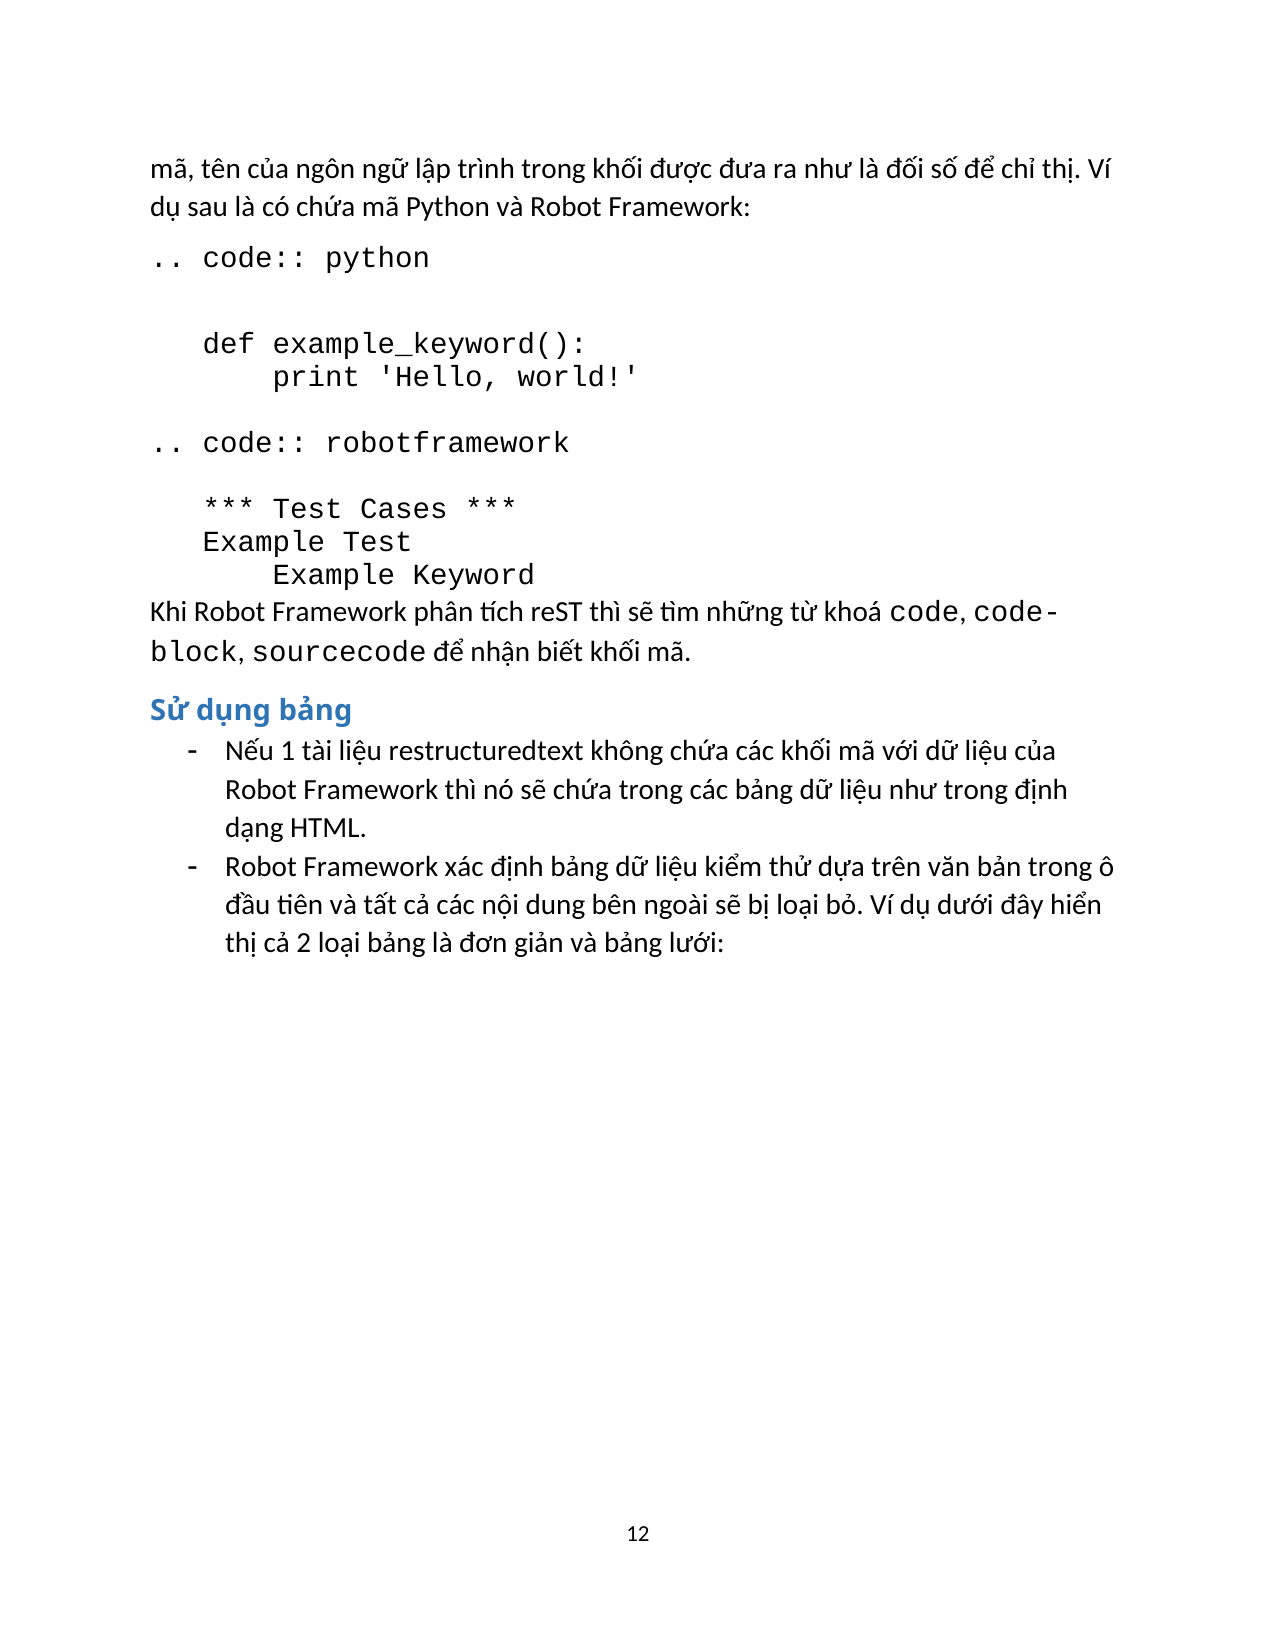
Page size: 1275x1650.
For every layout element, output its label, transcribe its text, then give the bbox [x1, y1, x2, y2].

list Robot Framework xác định bảng dữ liệu kiểm thử dựa trên văn bản trong ô đầu tiên và tất cả các nội dung bên ngoài sẽ bị loại bỏ. Ví dụ dưới đây hiển thị cả 2 loại bảng là đơn giản và bảng lưới: [187, 848, 1125, 960]
text .. code:: python [150, 243, 1125, 277]
subtitle Sử dụng bảng [150, 689, 1125, 729]
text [150, 150, 1125, 224]
text Khi Robot Framework phân tích reST thì sẽ tìm những từ khoá code, code-block, sourcecode để nhận biết khối mã. [150, 593, 1125, 670]
text print 'Hello, world!' [150, 362, 1125, 395]
text Example Keyword [150, 560, 1125, 593]
text def example_keyword(): [150, 329, 1125, 362]
list Nếu 1 tài liệu restructuredtext không chứa các khối mã với dữ liệu của Robot Framework thì nó sẽ chứa trong các bảng dữ liệu như trong định dạng HTML. [187, 732, 1125, 845]
text Example Test [150, 527, 1125, 560]
text .. code:: robotframework [150, 428, 1125, 461]
text *** Test Cases *** [150, 494, 1125, 527]
